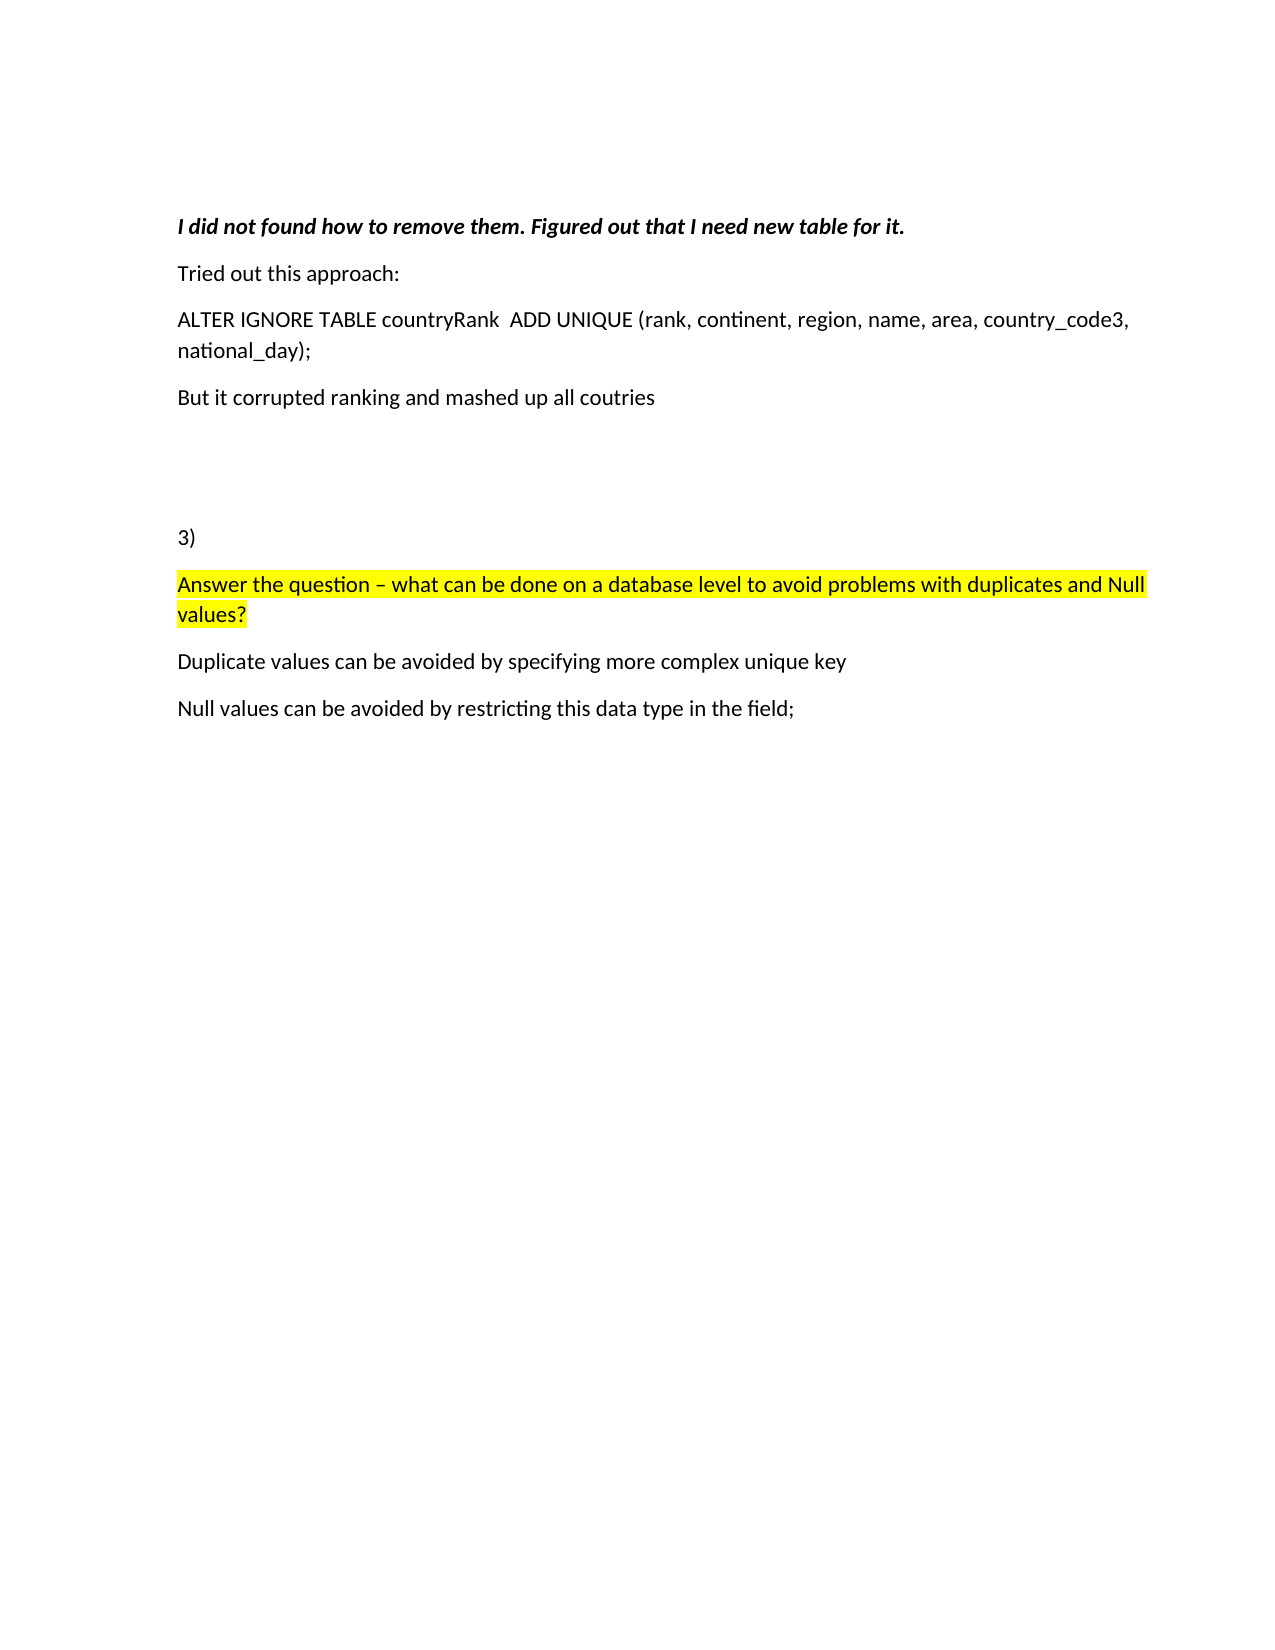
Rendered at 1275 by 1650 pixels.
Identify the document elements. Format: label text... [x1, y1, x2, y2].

text ALTER IGNORE TABLE countryRank ADD UNIQUE (rank, continent, region, name, area, country_code3, national_day); [177, 306, 1186, 364]
text Answer the question – what can be done on a database level to avoid problems with duplicates and Null values? [177, 570, 1186, 628]
text Tried out this approach: [177, 259, 1186, 287]
text But it corrupted ranking and mashed up all coutries [177, 383, 1186, 411]
text Null values can be avoided by restricting this data type in the field; [177, 694, 1186, 722]
text I did not found how to remove them. Figured out that I need new table for it. [177, 212, 1186, 240]
text Duplicate values can be avoided by specifying more complex unique key [177, 647, 1186, 675]
text 3) [177, 523, 1186, 551]
